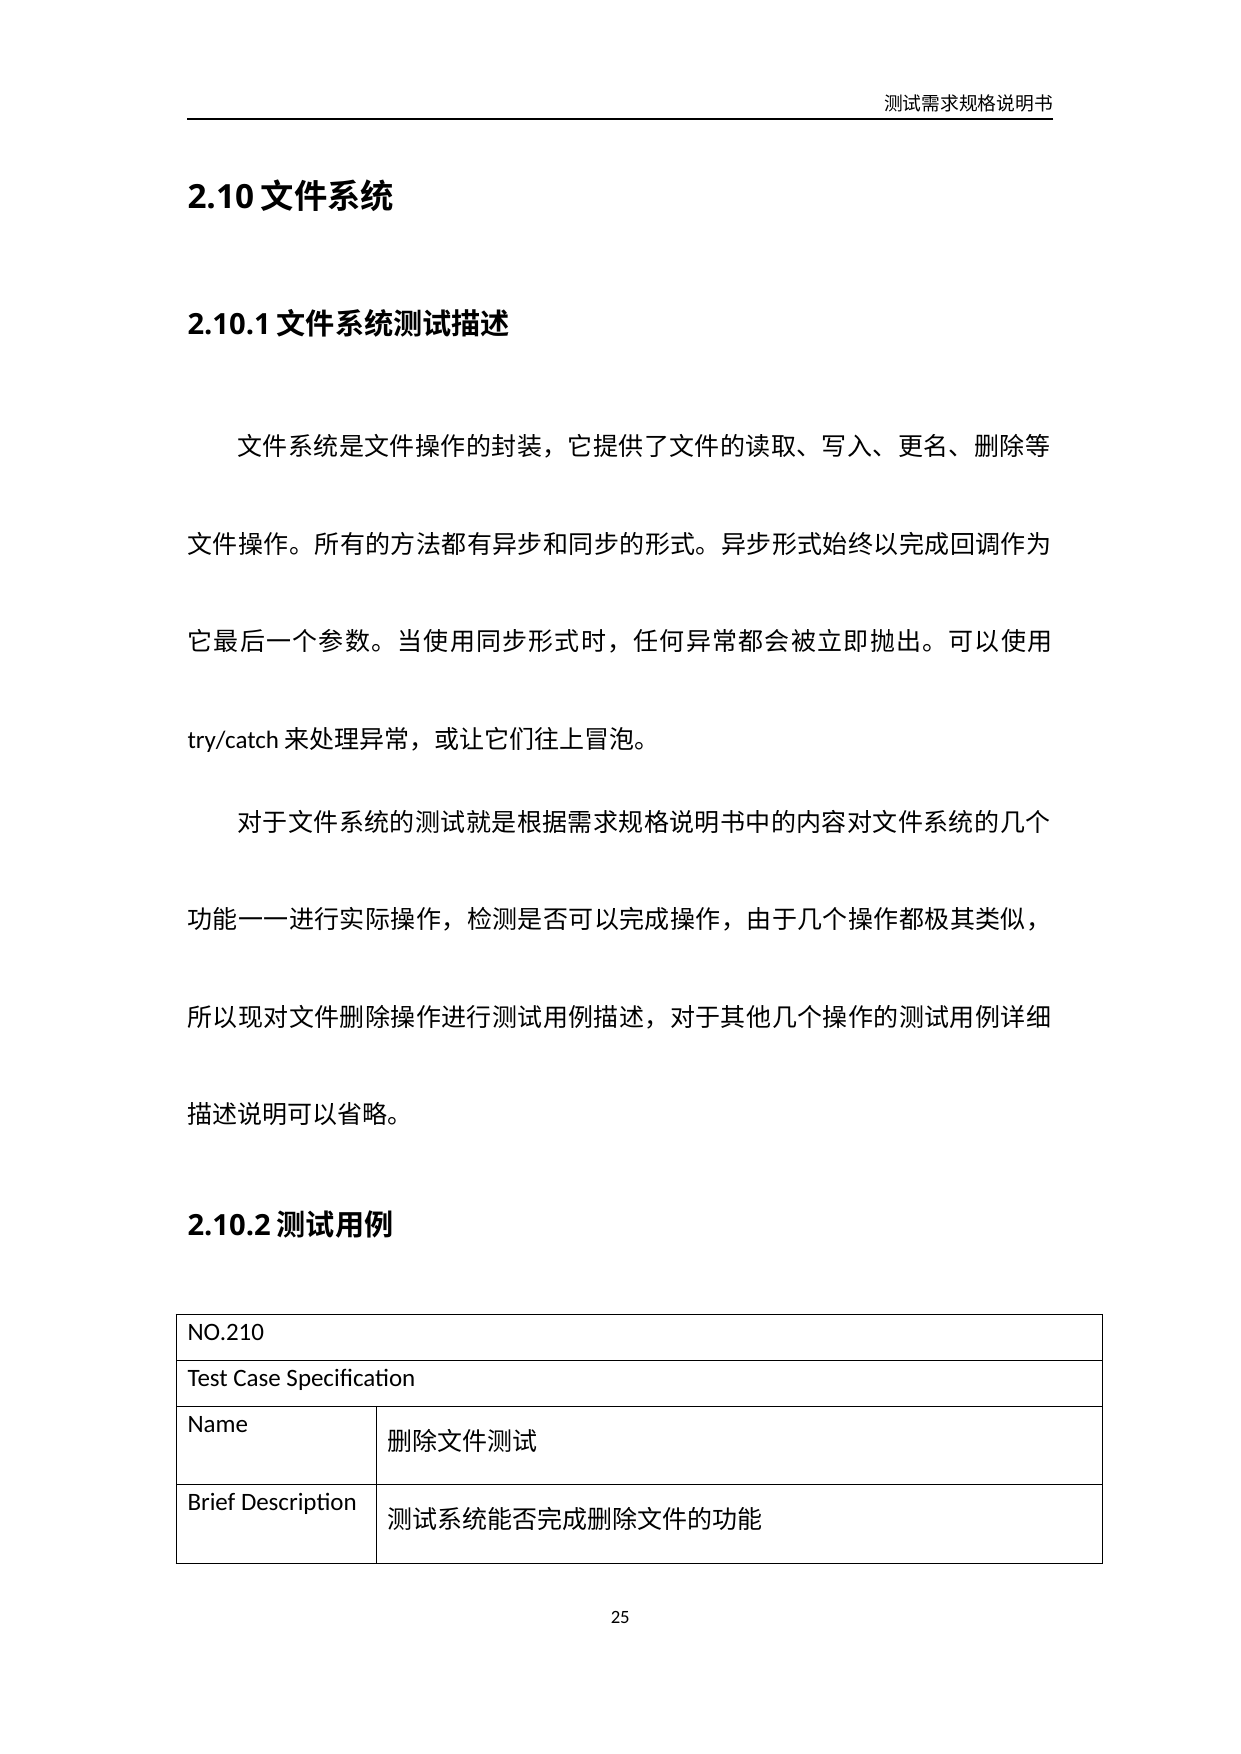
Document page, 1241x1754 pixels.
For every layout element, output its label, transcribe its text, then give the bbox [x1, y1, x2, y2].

text 对于文件系统的测试就是根据需求规格说明书中的内容对文件系统的几个功能一一进行实际操作，检测是否可以完成操作，由于几个操作都极其类似，所以现对文件删除操作进行测试用例描述，对于其他几个操作的测试用例详细描述说明可以省略。 [187, 788, 1053, 1146]
table_cell Name [177, 1407, 376, 1484]
table_cell Test Case Specification [177, 1361, 1102, 1406]
table_cell 删除文件测试 [377, 1407, 1102, 1484]
table_cell Brief Description [177, 1485, 376, 1563]
table_cell 测试系统能否完成删除文件的功能 [377, 1485, 1102, 1563]
text 文件系统是文件操作的封装，它提供了文件的读取、写入、更名、删除等文件操作。所有的方法都有异步和同步的形式。异步形式始终以完成回调作为它最后一个参数。当使用同步形式时，任何异常都会被立即抛出。可以使用try/catch 来处理异常，或让它们往上冒泡。 [187, 412, 1053, 770]
text 2.10.1文件系统测试描述 [187, 289, 1053, 354]
text 2.10文件系统 [187, 162, 1053, 227]
text 2.10.2测试用例 [187, 1191, 1053, 1256]
table_header NO.210 [177, 1315, 1102, 1360]
